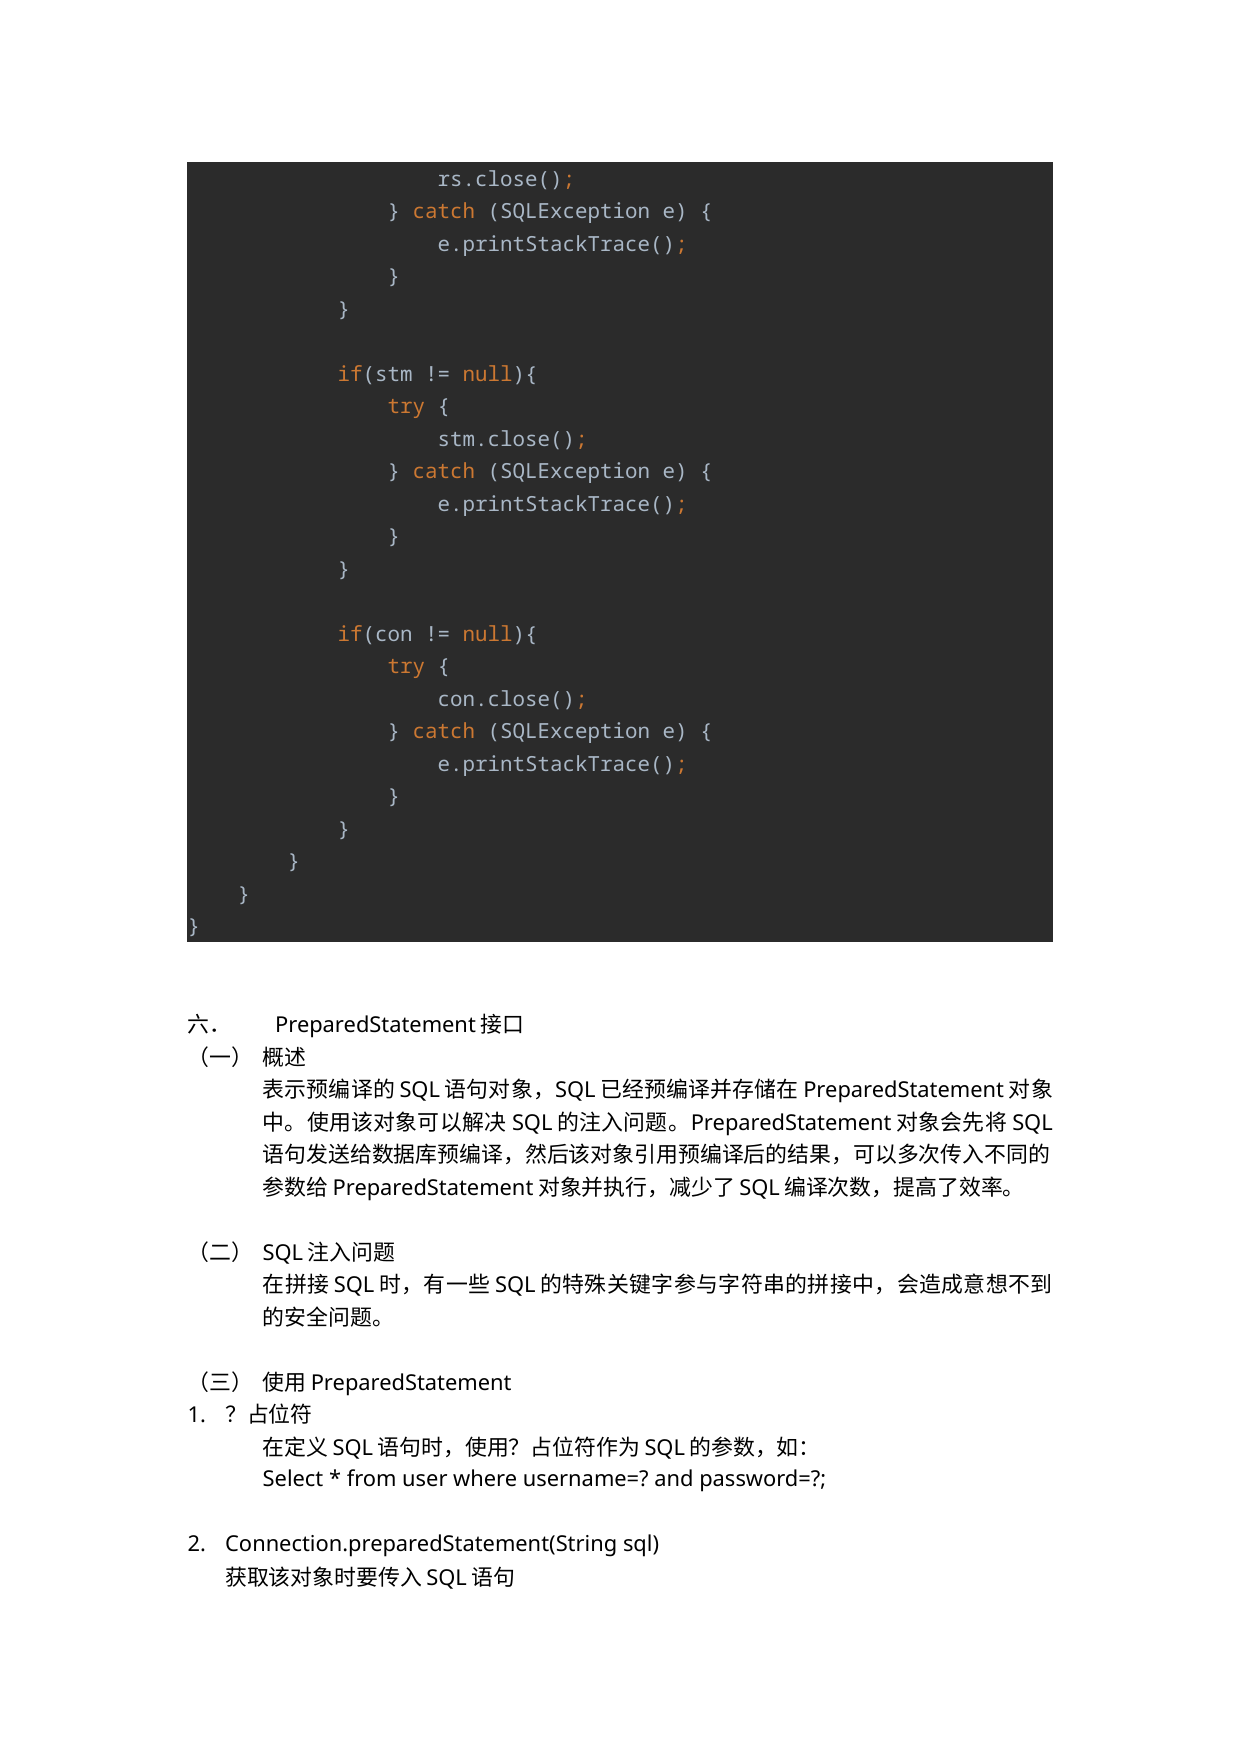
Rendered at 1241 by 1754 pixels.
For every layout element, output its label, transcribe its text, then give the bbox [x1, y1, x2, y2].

list 使用PreparedStatement [187, 1364, 1053, 1397]
list PreparedStatement接口 [187, 1007, 1053, 1039]
list Connection.preparedStatement(String sql) [187, 1527, 1053, 1559]
list 在拼接SQL时，有一些SQL的特殊关键字参与字符串的拼接中，会造成意想不到的安全问题。 [262, 1267, 1053, 1332]
list 在定义SQL语句时，使用？占位符作为SQL的参数，如： [262, 1429, 1053, 1462]
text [187, 162, 1053, 942]
list 获取该对象时要传入SQL语句 [225, 1559, 1053, 1592]
list 表示预编译的SQL语句对象，SQL已经预编译并存储在PreparedStatement对象中。使用该对象可以解决SQL的注入问题。PreparedStatement对象会先将SQL语句发送给数据库预编译，然后该对象引用预编译后的结果，可以多次传入不同的参数给PreparedStatement对象并执行，减少了SQL编译次数，提高了效率。 [262, 1072, 1053, 1202]
list ？占位符 [187, 1397, 1053, 1429]
list Select * from user where username=? and password=?; [262, 1462, 1053, 1494]
list 概述 [187, 1039, 1053, 1072]
list SQL注入问题 [187, 1234, 1053, 1267]
